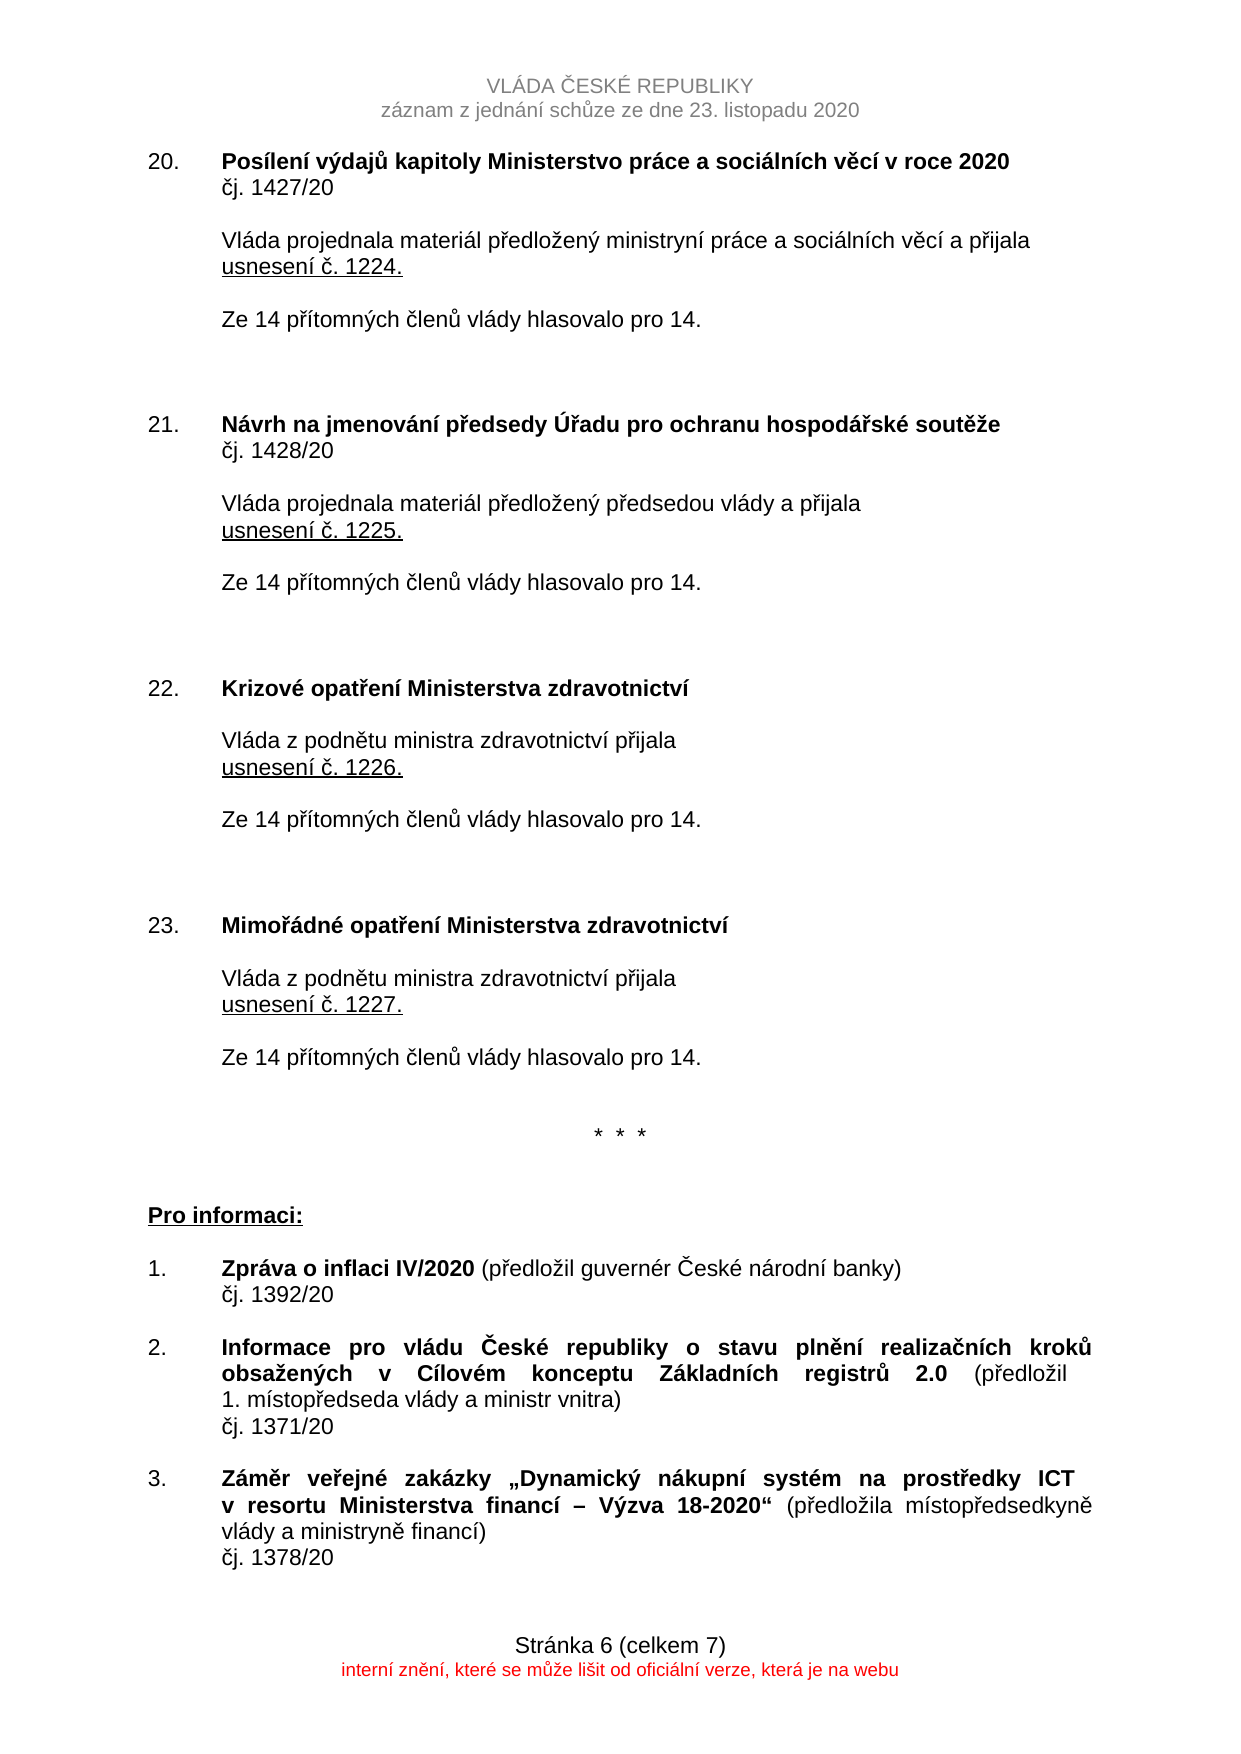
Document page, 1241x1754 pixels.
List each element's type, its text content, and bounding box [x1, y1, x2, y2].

text usnesení č. 1225. [148, 517, 1093, 543]
text * * * [148, 1123, 1093, 1149]
text čj. 1427/20 [148, 174, 1093, 200]
text Ze 14 přítomných členů vlády hlasovalo pro 14. [148, 806, 1093, 833]
text Vláda z podnětu ministra zdravotnictví přijala [148, 964, 1093, 991]
text 1. Zpráva o inflaci IV/2020 (předložil guvernér České národní banky) [148, 1254, 1093, 1281]
text Vláda projednala materiál předložený předsedou vlády a přijala [148, 490, 1093, 517]
text usnesení č. 1226. [148, 754, 1093, 780]
text čj. 1378/20 [148, 1544, 1093, 1571]
text usnesení č. 1224. [148, 253, 1093, 279]
text 2. Informace pro vládu České republiky o stavu plnění realizačních kroků obsažených v Cílovém konceptu Základních registrů 2.0 (předložil 1. místopředseda vlády a ministr vnitra) [148, 1333, 1093, 1413]
text Ze 14 přítomných členů vlády hlasovalo pro 14. [148, 569, 1093, 596]
text Vláda projednala materiál předložený ministryní práce a sociálních věcí a přijala [148, 227, 1093, 253]
text Pro informaci: [148, 1202, 1093, 1228]
text čj. 1428/20 [148, 437, 1093, 464]
text 22. Krizové opatření Ministerstva zdravotnictví [148, 675, 1093, 701]
text čj. 1371/20 [148, 1413, 1093, 1439]
text Vláda z podnětu ministra zdravotnictví přijala [148, 727, 1093, 754]
text Ze 14 přítomných členů vlády hlasovalo pro 14. [148, 1044, 1093, 1070]
text Ze 14 přítomných členů vlády hlasovalo pro 14. [148, 306, 1093, 332]
text 21. Návrh na jmenování předsedy Úřadu pro ochranu hospodářské soutěže [148, 411, 1093, 437]
text 20. Posílení výdajů kapitoly Ministerstvo práce a sociálních věcí v roce 2020 [148, 148, 1093, 174]
text usnesení č. 1227. [148, 991, 1093, 1017]
text 3. Záměr veřejné zakázky „Dynamický nákupní systém na prostředky ICT v resortu Ministerstva financí – Výzva 18-2020“ (předložila místopředsedkyně vlády a ministryně financí) [148, 1465, 1093, 1544]
text 23. Mimořádné opatření Ministerstva zdravotnictví [148, 912, 1093, 938]
text čj. 1392/20 [148, 1281, 1093, 1307]
